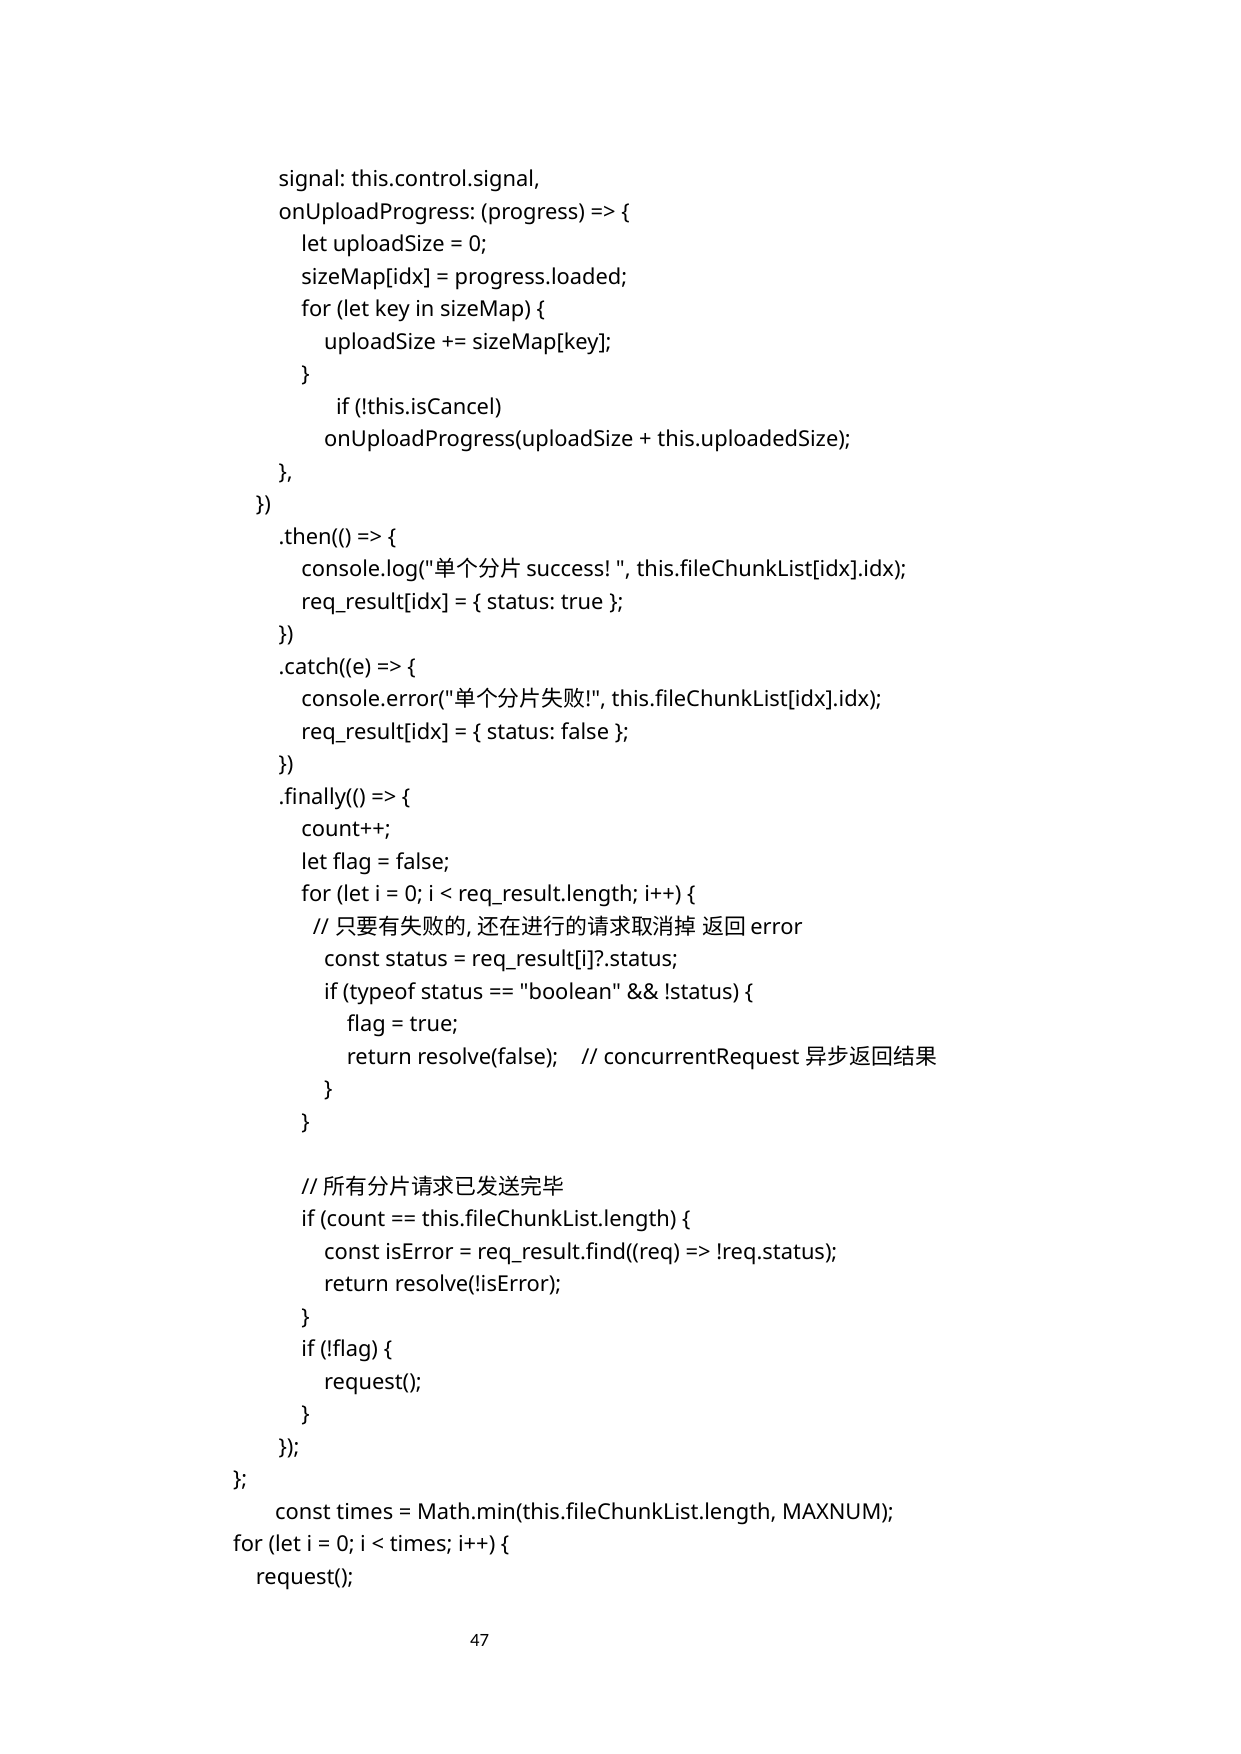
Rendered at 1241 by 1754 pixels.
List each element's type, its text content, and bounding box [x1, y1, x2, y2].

list console.log("单个分片success! ", this.fileChunkList[idx].idx); [187, 552, 1053, 584]
list flag = true; [187, 1007, 1053, 1039]
list let uploadSize = 0; [187, 227, 1053, 259]
list sizeMap[idx] = progress.loaded; [187, 259, 1053, 292]
list req_result[idx] = { status: false }; [187, 714, 1053, 747]
list return resolve(false); // concurrentRequest 异步返回结果 [187, 1039, 1053, 1072]
list } [187, 1104, 1053, 1137]
list if (typeof status == "boolean" && !status) { [187, 974, 1053, 1007]
list let flag = false; [187, 844, 1053, 877]
list if (!this.isCancel) [187, 389, 1053, 422]
list signal: this.control.signal, [187, 162, 1053, 194]
list return resolve(!isError); [187, 1267, 1053, 1299]
list } [187, 357, 1053, 389]
list onUploadProgress(uploadSize + this.uploadedSize); [187, 422, 1053, 454]
list uploadSize += sizeMap[key]; [187, 324, 1053, 357]
list for (let i = 0; i < times; i++) { [187, 1527, 1053, 1559]
list // 只要有失败的, 还在进行的请求取消掉 返回error [187, 909, 1053, 942]
list const status = req_result[i]?.status; [187, 942, 1053, 974]
list req_result[idx] = { status: true }; [187, 584, 1053, 617]
list .then(() => { [187, 519, 1053, 552]
list } [187, 1397, 1053, 1429]
list } [187, 1299, 1053, 1332]
list onUploadProgress: (progress) => { [187, 194, 1053, 227]
list if (!flag) { [187, 1332, 1053, 1364]
list console.error("单个分片失败!", this.fileChunkList[idx].idx); [187, 682, 1053, 714]
list const isError = req_result.find((req) => !req.status); [187, 1234, 1053, 1267]
list }) [187, 747, 1053, 779]
list }; [187, 1462, 1053, 1494]
list }) [187, 487, 1053, 519]
list }, [187, 454, 1053, 487]
list }); [187, 1429, 1053, 1462]
list request(); [187, 1364, 1053, 1397]
list request(); [187, 1559, 1053, 1592]
list .catch((e) => { [187, 649, 1053, 682]
list for (let i = 0; i < req_result.length; i++) { [187, 877, 1053, 909]
list count++; [187, 812, 1053, 844]
list const times = Math.min(this.fileChunkList.length, MAXNUM); [231, 1494, 1053, 1527]
list } [187, 1072, 1053, 1104]
list for (let key in sizeMap) { [187, 292, 1053, 324]
list .finally(() => { [187, 779, 1053, 812]
list if (count == this.fileChunkList.length) { [187, 1202, 1053, 1234]
list // 所有分片请求已发送完毕 [187, 1169, 1053, 1202]
list }) [187, 617, 1053, 649]
